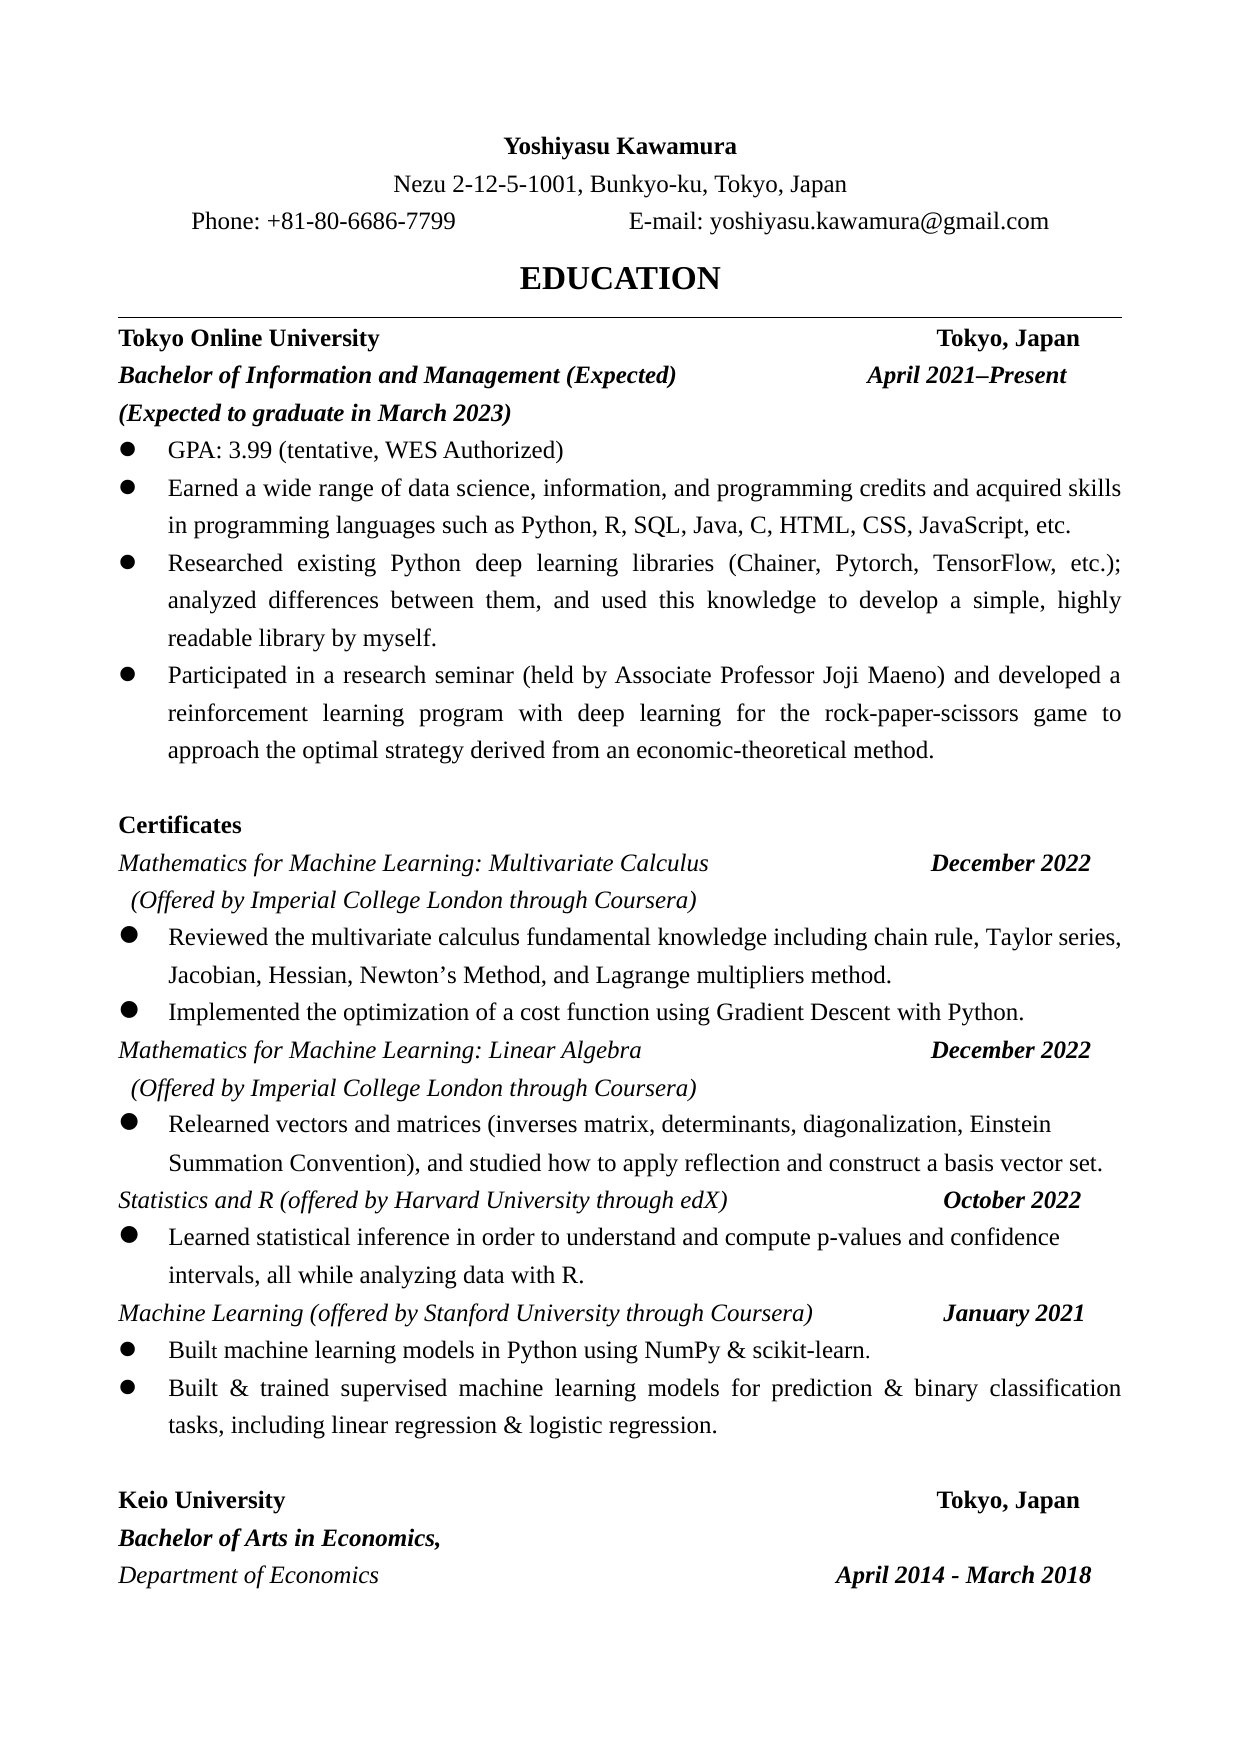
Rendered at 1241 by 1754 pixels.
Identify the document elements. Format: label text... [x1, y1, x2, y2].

list GPA: 3.99 (tentative, WES Authorized) [118, 431, 1122, 468]
text Bachelor of Information and Management (Expected) April 2021–Present [118, 356, 1122, 393]
list Participated in a research seminar (held by Associate Professor Joji Maeno) and developed a reinforcement learning program with deep learning for the rock-paper-scissors game to approach the optimal strategy derived from an economic-theoretical method. [118, 656, 1122, 768]
list Implemented the optimization of a cost function using Gradient Descent with Python. [118, 993, 1122, 1031]
text Machine Learning (offered by Stanford University through Coursera) January 2021 [118, 1293, 1122, 1331]
list Learned statistical inference in order to understand and compute p-values and confidence intervals, all while analyzing data with R. [118, 1218, 1122, 1293]
text Department of Economics April 2014 - March 2018 [118, 1556, 1122, 1593]
text Bachelor of Arts in Economics, [118, 1518, 1122, 1556]
text (Expected to graduate in March 2023) [118, 393, 1122, 431]
list Built machine learning models in Python using NumPy & scikit-learn. [118, 1331, 1122, 1368]
list Relearned vectors and matrices (inverses matrix, determinants, diagonalization, Einstein Summation Convention), and studied how to apply reflection and construct a basis vector set. [118, 1106, 1122, 1181]
text (Offered by Imperial College London through Coursera) [118, 1068, 1122, 1106]
text (Offered by Imperial College London through Coursera) [118, 881, 1122, 918]
text Mathematics for Machine Learning: Linear Algebra December 2022 [118, 1031, 1122, 1068]
text Certificates [118, 806, 1122, 843]
list Researched existing Python deep learning libraries (Chainer, Pytorch, TensorFlow, etc.); analyzed differences between them, and used this knowledge to develop a simple, highly readable library by myself. [118, 543, 1122, 656]
text Phone: +81-80-6686-7799 E-mail: yoshiyasu.kawamura@gmail.com [118, 202, 1122, 239]
text Tokyo Online University Tokyo, Japan [118, 318, 1122, 356]
text Keio University Tokyo, Japan [118, 1481, 1122, 1518]
list Earned a wide range of data science, information, and programming credits and acquired skills in programming languages such as Python, R, SQL, Java, C, HTML, CSS, JavaScript, etc. [118, 468, 1122, 543]
text Statistics and R (offered by Harvard University through edX) October 2022 [118, 1181, 1122, 1218]
list Reviewed the multivariate calculus fundamental knowledge including chain rule, Taylor series, Jacobian, Hessian, Newton’s Method, and Lagrange multipliers method. [118, 918, 1122, 993]
text EDUCATION [118, 239, 1122, 317]
list Built & trained supervised machine learning models for prediction & binary classification tasks, including linear regression & logistic regression. [118, 1368, 1122, 1443]
text Nezu 2-12-5-1001, Bunkyo-ku, Tokyo, Japan [118, 164, 1122, 202]
text Yoshiyasu Kawamura [118, 127, 1122, 164]
text Mathematics for Machine Learning: Multivariate Calculus December 2022 [118, 843, 1122, 881]
